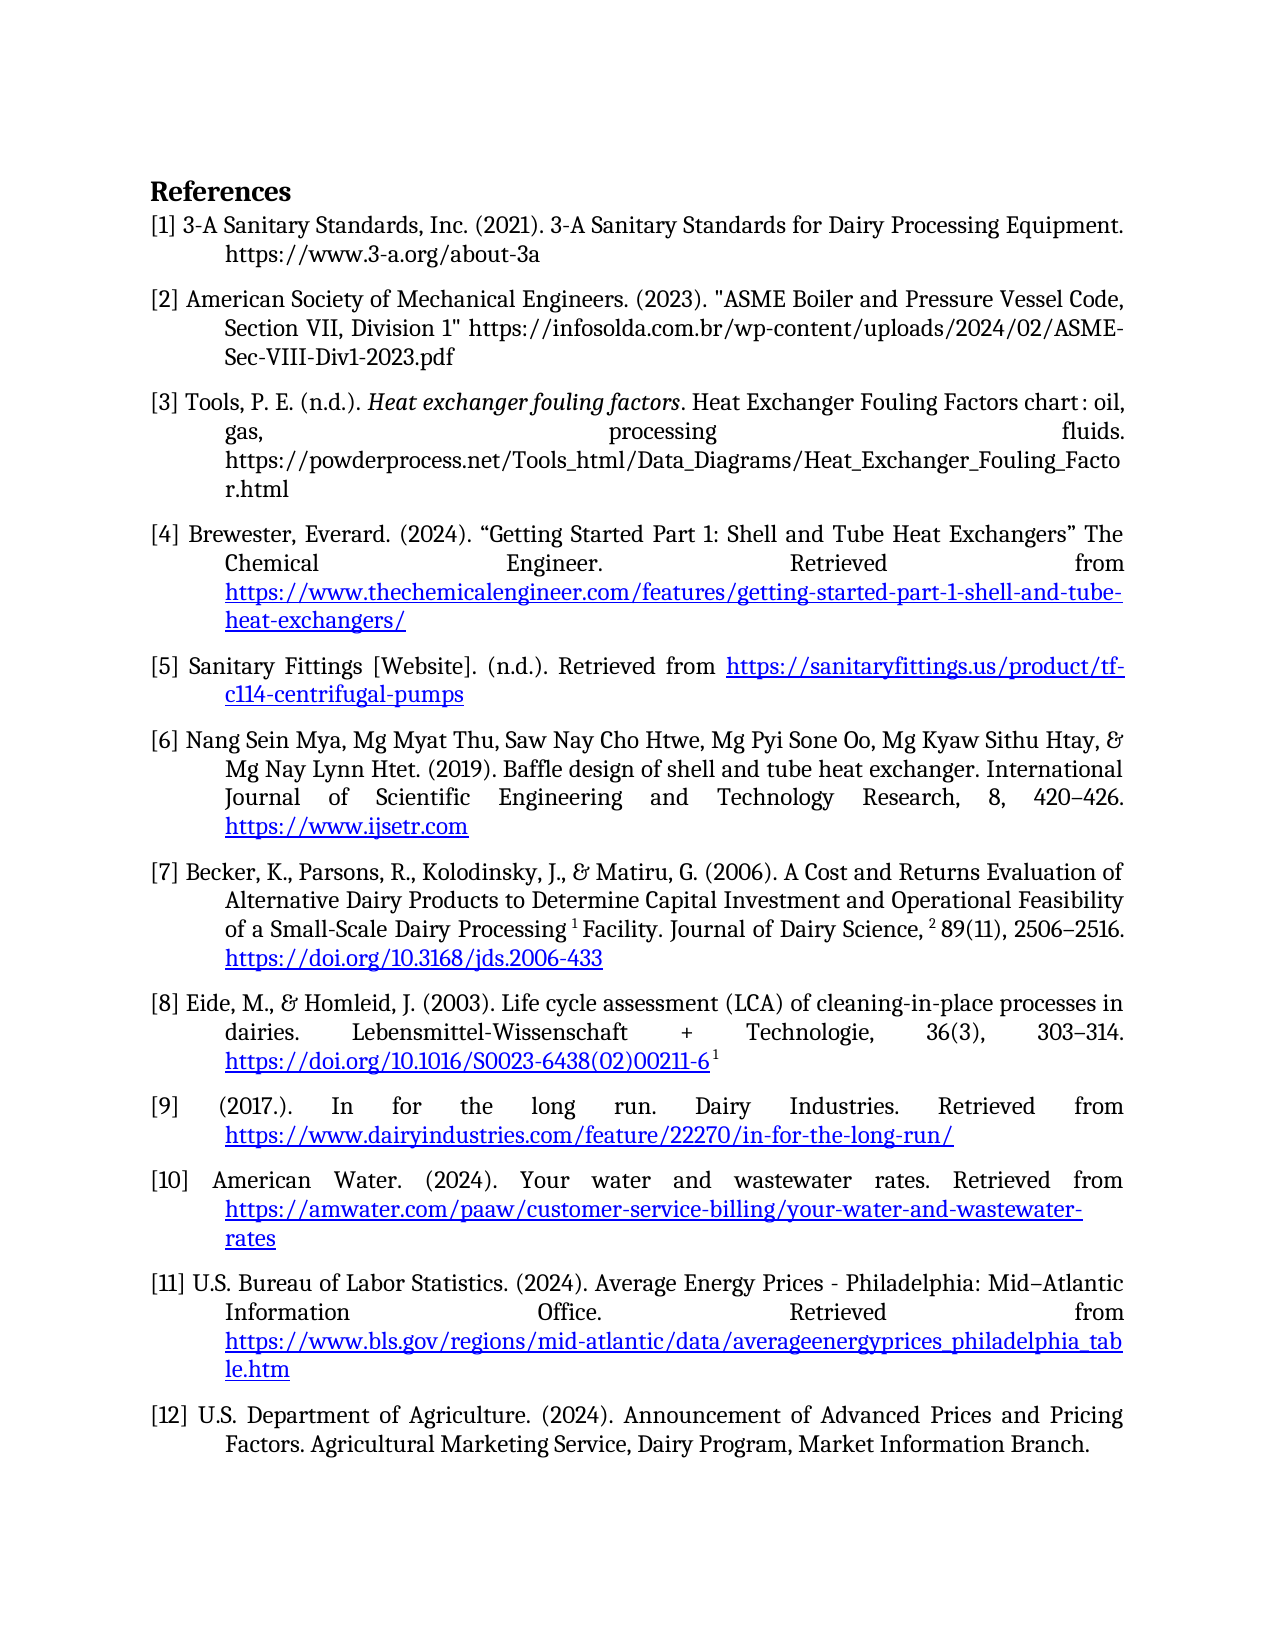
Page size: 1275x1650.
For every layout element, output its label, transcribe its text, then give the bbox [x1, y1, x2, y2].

text [4] Brewester, Everard. (2024). “Getting Started Part 1: Shell and Tube Heat Exchangers” The Chemical Engineer. Retrieved from https://www.thechemicalengineer.com/features/getting-started-part-1-shell-and-tube-heat-exchangers/ [150, 520, 1125, 635]
text [7] Becker, K., Parsons, R., Kolodinsky, J., & Matiru, G. (2006). A Cost and Returns Evaluation of Alternative Dairy Products to Determine Capital Investment and Operational Feasibility of a Small-Scale Dairy Processing 1 Facility. Journal of Dairy Science, 2 89(11), 2506–2516. https://doi.org/10.3168/jds.2006-433 [150, 857, 1125, 972]
text [3] Tools, P. E. (n.d.). Heat exchanger fouling factors. Heat Exchanger Fouling Factors chart : oil, gas, processing fluids. https://powderprocess.net/Tools_html/Data_Diagrams/Heat_Exchanger_Fouling_Factor.html [150, 388, 1125, 503]
text [9] (2017.). In for the long run. Dairy Industries. Retrieved from https://www.dairyindustries.com/feature/22270/in-for-the-long-run/ [150, 1092, 1125, 1149]
text [11] U.S. Bureau of Labor Statistics. (2024). Average Energy Prices - Philadelphia: Mid–Atlantic Information Office. Retrieved from https://www.bls.gov/regions/mid-atlantic/data/averageenergyprices_philadelphia_table.htm [150, 1269, 1125, 1384]
text [8] Eide, M., & Homleid, J. (2003). Life cycle assessment (LCA) of cleaning-in-place processes in dairies. Lebensmittel-Wissenschaft + Technologie, 36(3), 303–314. https://doi.org/10.1016/S0023-6438(02)00211-6 1 [150, 989, 1125, 1075]
text [2] American Society of Mechanical Engineers. (2023). "ASME Boiler and Pressure Vessel Code, Section VII, Division 1" https://infosolda.com.br/wp-content/uploads/2024/02/ASME-Sec-VIII-Div1-2023.pdf [150, 285, 1125, 372]
text [1] 3-A Sanitary Standards, Inc. (2021). 3-A Sanitary Standards for Dairy Processing Equipment. https://www.3-a.org/about-3a [150, 211, 1125, 269]
text [12] U.S. Department of Agriculture. (2024). Announcement of Advanced Prices and Pricing Factors. Agricultural Marketing Service, Dairy Program, Market Information Branch. [150, 1401, 1125, 1458]
text [5] Sanitary Fittings [Website]. (n.d.). Retrieved from https://sanitaryfittings.us/product/tf-c114-centrifugal-pumps [150, 652, 1125, 709]
text [6] Nang Sein Mya, Mg Myat Thu, Saw Nay Cho Htwe, Mg Pyi Sone Oo, Mg Kyaw Sithu Htay, & Mg Nay Lynn Htet. (2019). Baffle design of shell and tube heat exchanger. International Journal of Scientific Engineering and Technology Research, 8, 420–426. https://www.ijsetr.com [150, 726, 1125, 841]
text [10] American Water. (2024). Your water and wastewater rates. Retrieved from https://amwater.com/paaw/customer-service-billing/your-water-and-wastewater-rates [150, 1166, 1125, 1252]
subtitle References [150, 175, 1125, 208]
